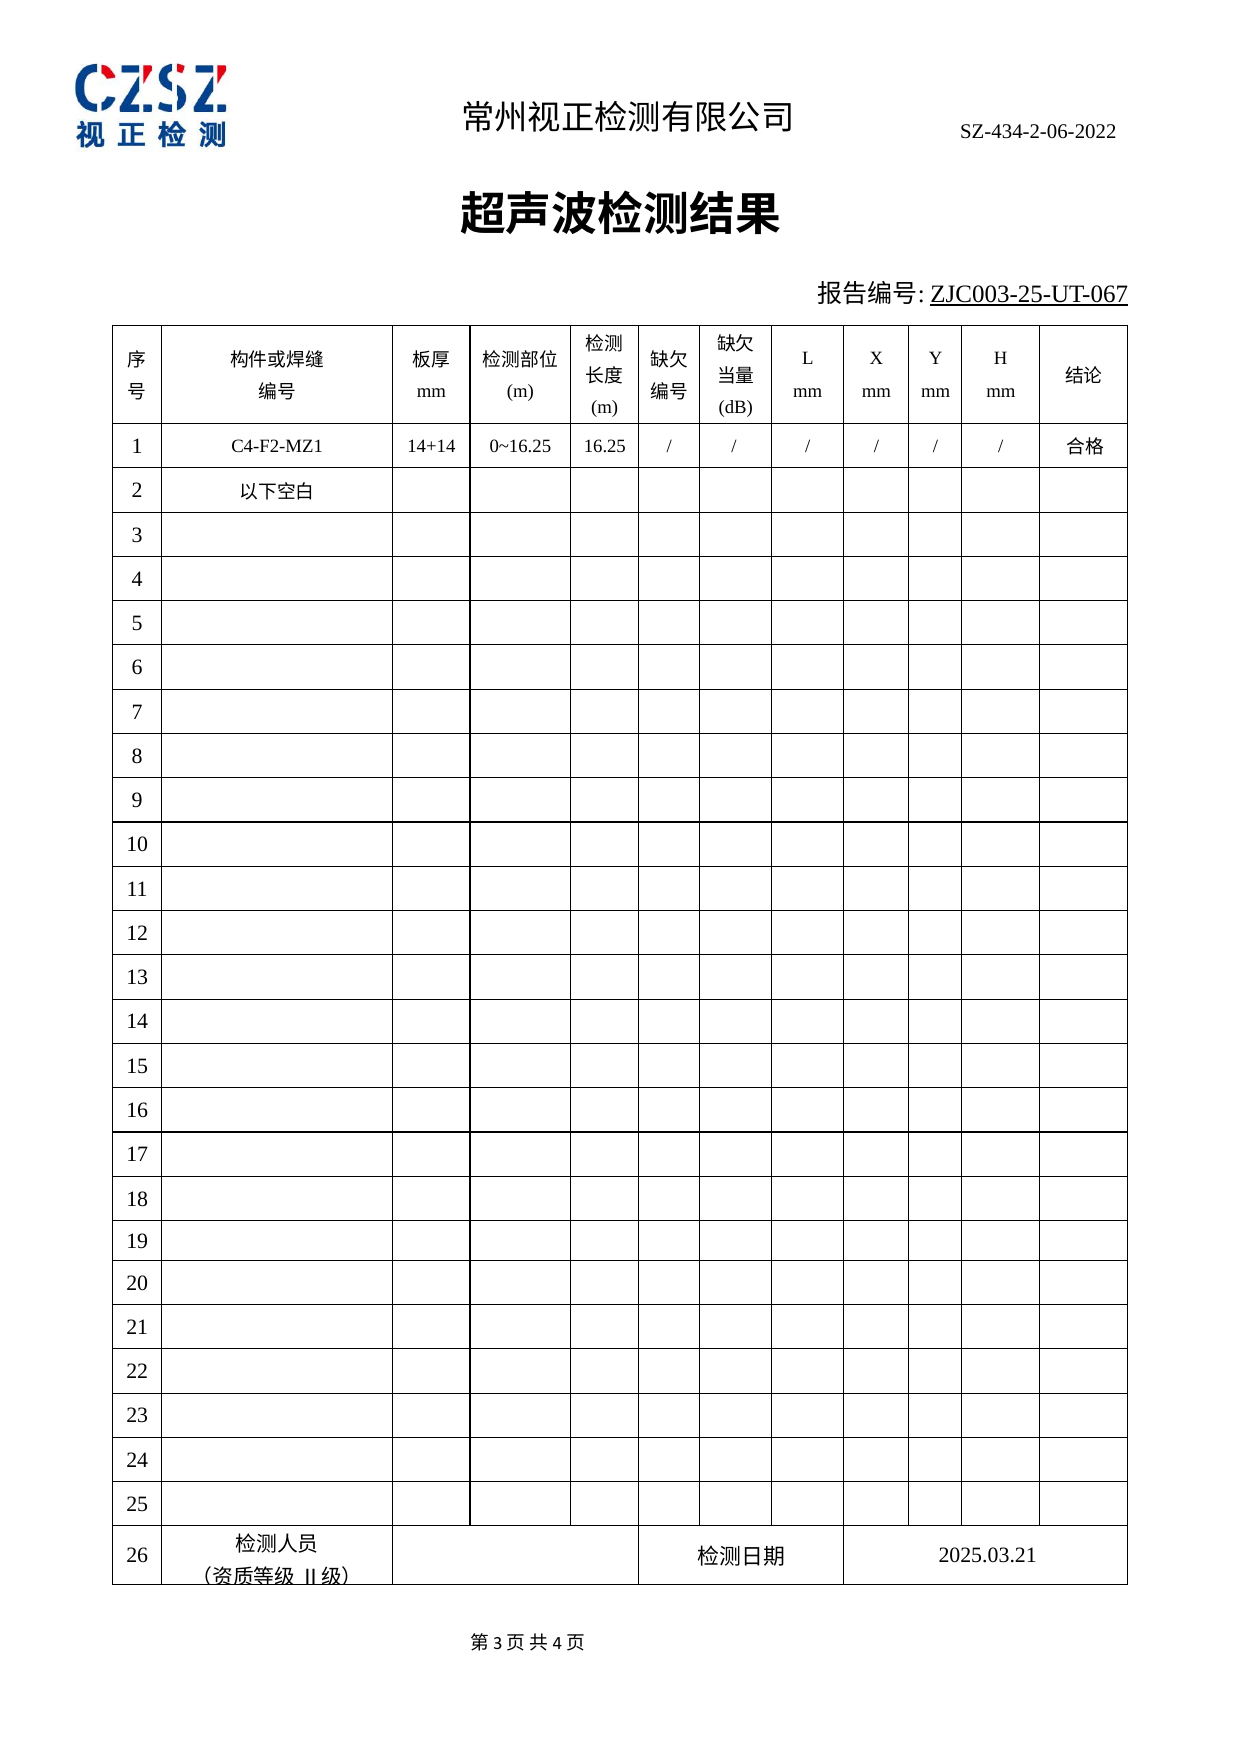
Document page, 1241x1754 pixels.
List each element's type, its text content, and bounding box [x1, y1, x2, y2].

table_header H mm [962, 326, 1039, 423]
table_header 检测部位 (m) [471, 326, 570, 423]
table_cell [772, 1394, 843, 1437]
table_cell [571, 513, 638, 556]
table_cell [772, 1261, 843, 1304]
table_cell [962, 823, 1039, 866]
table_cell [162, 1482, 392, 1525]
table_cell [639, 1305, 699, 1348]
table_cell [393, 468, 469, 512]
table_cell 21 [113, 1305, 161, 1348]
table_cell [571, 911, 638, 954]
table_cell [909, 1349, 961, 1392]
table_cell [571, 1394, 638, 1437]
table_cell 23 [113, 1394, 161, 1437]
table_cell [844, 867, 908, 910]
table_cell [639, 557, 699, 600]
table_cell [571, 867, 638, 910]
table_header 结论 [1040, 326, 1127, 423]
table_cell 3 [113, 513, 161, 556]
table_cell [571, 955, 638, 998]
table_cell / [772, 424, 843, 467]
table_cell [571, 1438, 638, 1481]
table_cell [639, 1000, 699, 1043]
table_cell [162, 867, 392, 910]
table_cell [772, 557, 843, 600]
table_cell 6 [113, 645, 161, 689]
table_cell [162, 1438, 392, 1481]
table_cell [393, 1482, 469, 1525]
table_cell [700, 1261, 771, 1304]
table_cell [1040, 911, 1127, 954]
table_cell [571, 1177, 638, 1220]
table_cell [1040, 645, 1127, 689]
table_cell 14+14 [393, 424, 469, 467]
table_cell [772, 823, 843, 866]
table_cell [1040, 1261, 1127, 1304]
table_cell [700, 557, 771, 600]
table_cell [471, 1088, 570, 1131]
table_cell [571, 1088, 638, 1131]
table_cell 16 [113, 1088, 161, 1131]
table_cell [700, 823, 771, 866]
table_cell [772, 468, 843, 512]
table_cell [909, 911, 961, 954]
table_cell [162, 1305, 392, 1348]
table_cell 15 [113, 1044, 161, 1087]
table_cell [909, 1305, 961, 1348]
table_cell [1040, 1482, 1127, 1525]
table_cell [844, 468, 908, 512]
table_cell [772, 1482, 843, 1525]
table_cell [772, 690, 843, 733]
table_cell [700, 601, 771, 644]
table_cell [393, 1044, 469, 1087]
table_cell 4 [113, 557, 161, 600]
table_cell [962, 1261, 1039, 1304]
table_cell [571, 1044, 638, 1087]
table_cell [571, 1000, 638, 1043]
table_cell [772, 778, 843, 821]
table_cell [393, 1177, 469, 1220]
table_cell [471, 1482, 570, 1525]
table_header Y mm [909, 326, 961, 423]
table_cell [162, 1349, 392, 1392]
table_cell 以下空白 [162, 468, 392, 512]
table_cell [962, 1438, 1039, 1481]
table_cell [1040, 955, 1127, 998]
table_cell [162, 1088, 392, 1131]
table_cell 18 [113, 1177, 161, 1220]
table_cell [844, 911, 908, 954]
table_cell 11 [113, 867, 161, 910]
table_cell [639, 1044, 699, 1087]
table_cell [162, 557, 392, 600]
table_cell [700, 955, 771, 998]
picture [66, 51, 234, 153]
table_cell / [844, 424, 908, 467]
table_cell [1040, 1305, 1127, 1348]
table_cell [909, 778, 961, 821]
table_cell [700, 778, 771, 821]
table_cell [962, 1221, 1039, 1260]
table_header 缺欠 编号 [639, 326, 699, 423]
table_cell [1040, 867, 1127, 910]
table_cell [909, 513, 961, 556]
table_cell [639, 1221, 699, 1260]
table_cell [393, 1000, 469, 1043]
table_cell [571, 690, 638, 733]
text 报告编号: ZJC003-25-UT-067 [112, 259, 1128, 324]
table_cell [909, 1000, 961, 1043]
table_cell [471, 734, 570, 777]
table_cell [471, 1177, 570, 1220]
table_cell [1040, 734, 1127, 777]
table_cell [393, 823, 469, 866]
table_cell [844, 1305, 908, 1348]
table_cell 10 [113, 823, 161, 866]
table_cell [162, 778, 392, 821]
table_cell [700, 468, 771, 512]
table_cell [772, 1305, 843, 1348]
table_cell [844, 690, 908, 733]
table_cell 19 [113, 1221, 161, 1260]
table_cell [1040, 1088, 1127, 1131]
table_cell [1040, 557, 1127, 600]
table_cell [772, 734, 843, 777]
table_cell [844, 1394, 908, 1437]
table_cell [639, 1261, 699, 1304]
table_cell [844, 645, 908, 689]
table_cell [1040, 1438, 1127, 1481]
table_cell [844, 734, 908, 777]
table_cell / [639, 424, 699, 467]
table_cell [772, 867, 843, 910]
table_cell [772, 1088, 843, 1131]
table_cell [393, 1526, 638, 1584]
table_cell [639, 911, 699, 954]
table_cell [772, 1000, 843, 1043]
table_cell [909, 955, 961, 998]
table_header L mm [772, 326, 843, 423]
table_cell [909, 734, 961, 777]
table_cell [909, 823, 961, 866]
table_cell [393, 1133, 469, 1176]
table_cell [162, 823, 392, 866]
table_cell [962, 1394, 1039, 1437]
table_cell [571, 1221, 638, 1260]
table_cell [471, 601, 570, 644]
table_cell [639, 601, 699, 644]
table_cell [844, 778, 908, 821]
table_cell [571, 1482, 638, 1525]
table_cell [393, 911, 469, 954]
table_cell [639, 734, 699, 777]
table_cell [844, 1044, 908, 1087]
table_cell [772, 601, 843, 644]
table_cell [772, 1044, 843, 1087]
table_cell [962, 645, 1039, 689]
table_cell 7 [113, 690, 161, 733]
table_cell [571, 468, 638, 512]
table_cell [162, 1044, 392, 1087]
text 超声波检测结果 [112, 162, 1128, 259]
table_cell [772, 513, 843, 556]
table_cell 检测日期 [639, 1526, 843, 1584]
table_cell [844, 601, 908, 644]
table_cell 17 [113, 1133, 161, 1176]
table_cell [844, 1438, 908, 1481]
table_cell [909, 1438, 961, 1481]
table_cell [1040, 1044, 1127, 1087]
table_cell [1040, 1221, 1127, 1260]
table_cell [162, 1221, 392, 1260]
table_cell [772, 1438, 843, 1481]
table_cell [909, 867, 961, 910]
table_cell [571, 1261, 638, 1304]
table_cell 14 [113, 1000, 161, 1043]
table_cell [571, 823, 638, 866]
table_cell [639, 778, 699, 821]
table_cell [162, 645, 392, 689]
table_cell [962, 690, 1039, 733]
table_cell [639, 1133, 699, 1176]
table_cell [1040, 468, 1127, 512]
table_cell [471, 513, 570, 556]
table_cell [639, 468, 699, 512]
table_cell 2025.03.21 [844, 1526, 1127, 1584]
table_cell [772, 911, 843, 954]
table_cell 8 [113, 734, 161, 777]
table_cell [962, 601, 1039, 644]
table_cell [393, 1349, 469, 1392]
table_cell 检测人员 （资质等级 Ⅱ级） [162, 1526, 392, 1584]
table_cell 25 [113, 1482, 161, 1525]
table_cell [162, 601, 392, 644]
table_cell [962, 734, 1039, 777]
table_cell [700, 1088, 771, 1131]
table_cell [700, 1349, 771, 1392]
table_cell [471, 1000, 570, 1043]
table_cell 1 [113, 424, 161, 467]
table_cell [1040, 1177, 1127, 1220]
table_cell [962, 1088, 1039, 1131]
table_cell [393, 601, 469, 644]
table_cell [471, 645, 570, 689]
table_cell [772, 955, 843, 998]
table_cell [844, 1000, 908, 1043]
table_cell [700, 645, 771, 689]
table_cell [471, 1133, 570, 1176]
table_cell [844, 1261, 908, 1304]
table_cell [962, 1349, 1039, 1392]
table_cell [1040, 823, 1127, 866]
table_cell [471, 1305, 570, 1348]
table_cell [962, 1000, 1039, 1043]
table_cell [700, 1133, 771, 1176]
table_cell [471, 1438, 570, 1481]
table_cell [471, 468, 570, 512]
table_cell [471, 1221, 570, 1260]
table_cell [700, 1394, 771, 1437]
table_cell [471, 1394, 570, 1437]
table_cell [393, 1088, 469, 1131]
table_cell [393, 557, 469, 600]
table_cell [962, 911, 1039, 954]
table_cell [393, 1438, 469, 1481]
table_cell [471, 867, 570, 910]
table_cell [571, 734, 638, 777]
table_cell [162, 734, 392, 777]
table_cell [700, 1177, 771, 1220]
table_cell [962, 955, 1039, 998]
table_cell [772, 1221, 843, 1260]
table_cell [393, 778, 469, 821]
table_cell [571, 1305, 638, 1348]
table_cell [393, 1305, 469, 1348]
table_cell [700, 1000, 771, 1043]
table_cell 22 [113, 1349, 161, 1392]
table_cell 26 [113, 1526, 161, 1584]
table_cell [962, 1133, 1039, 1176]
table_cell 16.25 [571, 424, 638, 467]
table_cell [962, 1177, 1039, 1220]
table_cell [962, 778, 1039, 821]
table_cell [962, 468, 1039, 512]
table_cell [571, 778, 638, 821]
table_cell [700, 1221, 771, 1260]
table_cell [639, 1438, 699, 1481]
table_cell [393, 645, 469, 689]
table_cell [162, 1394, 392, 1437]
table_cell [844, 513, 908, 556]
table_cell [700, 513, 771, 556]
table_header 序号 [113, 326, 161, 423]
table_cell [909, 1394, 961, 1437]
table_cell [700, 1438, 771, 1481]
table_cell [471, 778, 570, 821]
table_cell [471, 955, 570, 998]
table_cell [393, 1221, 469, 1260]
table_cell [909, 601, 961, 644]
table_header 检测 长度 (m) [571, 326, 638, 423]
table_cell [1040, 1133, 1127, 1176]
table_cell [393, 1261, 469, 1304]
table_cell [844, 823, 908, 866]
table_cell [162, 1000, 392, 1043]
table_cell [639, 645, 699, 689]
table_cell / [909, 424, 961, 467]
table_cell [571, 645, 638, 689]
table_cell [639, 955, 699, 998]
table_cell 24 [113, 1438, 161, 1481]
table_cell 12 [113, 911, 161, 954]
table_cell [393, 690, 469, 733]
table_cell [909, 690, 961, 733]
table_cell [162, 1133, 392, 1176]
table_header X mm [844, 326, 908, 423]
table_cell [1040, 1000, 1127, 1043]
table_cell 20 [113, 1261, 161, 1304]
table_cell [639, 1088, 699, 1131]
table_cell [639, 823, 699, 866]
table_header 构件或焊缝 编号 [162, 326, 392, 423]
table_cell [962, 513, 1039, 556]
table_cell [162, 1177, 392, 1220]
table_cell [471, 557, 570, 600]
table_cell [639, 690, 699, 733]
table_cell [962, 1305, 1039, 1348]
table_cell [772, 1177, 843, 1220]
table_cell [962, 557, 1039, 600]
table_cell [1040, 778, 1127, 821]
table_cell [772, 1133, 843, 1176]
table_cell [639, 513, 699, 556]
table_cell [909, 1133, 961, 1176]
table_cell [844, 955, 908, 998]
table_cell [700, 1044, 771, 1087]
table_cell [700, 734, 771, 777]
table_cell [571, 1349, 638, 1392]
table_cell [639, 1394, 699, 1437]
table_cell [1040, 1394, 1127, 1437]
table_cell [1040, 601, 1127, 644]
table_cell [700, 911, 771, 954]
table_cell [571, 601, 638, 644]
table_cell [909, 1482, 961, 1525]
table_header 板厚mm [393, 326, 469, 423]
table_cell [162, 690, 392, 733]
table_cell [844, 1177, 908, 1220]
table_cell [1040, 690, 1127, 733]
table_cell 合格 [1040, 424, 1127, 467]
table_cell [700, 867, 771, 910]
table_cell [1040, 513, 1127, 556]
table_cell [471, 823, 570, 866]
table_cell [909, 1177, 961, 1220]
table_cell [909, 645, 961, 689]
table_cell / [700, 424, 771, 467]
table_cell [772, 645, 843, 689]
table_cell [962, 1482, 1039, 1525]
table_cell 5 [113, 601, 161, 644]
table_cell 13 [113, 955, 161, 998]
table_cell [471, 911, 570, 954]
table_cell [844, 557, 908, 600]
table_cell [909, 1221, 961, 1260]
table_cell [471, 1044, 570, 1087]
table_cell [162, 513, 392, 556]
table_cell [844, 1482, 908, 1525]
table_cell [700, 1482, 771, 1525]
table_cell [162, 911, 392, 954]
table_cell C4-F2-MZ1 [162, 424, 392, 467]
table_cell [909, 468, 961, 512]
table_cell [393, 734, 469, 777]
table_cell [909, 1044, 961, 1087]
table_cell [471, 1261, 570, 1304]
table_cell [1040, 1349, 1127, 1392]
table_cell [772, 1349, 843, 1392]
table_cell [639, 1482, 699, 1525]
table_cell [844, 1221, 908, 1260]
table_cell [962, 867, 1039, 910]
table_cell [471, 690, 570, 733]
table_cell [393, 513, 469, 556]
table_cell [700, 690, 771, 733]
table_cell 2 [113, 468, 161, 512]
table_cell [844, 1133, 908, 1176]
table_cell [393, 867, 469, 910]
table_cell [471, 1349, 570, 1392]
table_cell [162, 1261, 392, 1304]
table_cell [162, 955, 392, 998]
table_cell [909, 557, 961, 600]
table_cell [571, 1133, 638, 1176]
table_cell / [962, 424, 1039, 467]
table_cell [639, 1349, 699, 1392]
table_cell [909, 1088, 961, 1131]
table_cell [571, 557, 638, 600]
table_cell [393, 1394, 469, 1437]
table_cell [639, 1177, 699, 1220]
table_cell [639, 867, 699, 910]
table_cell [844, 1088, 908, 1131]
table_cell [844, 1349, 908, 1392]
table_header 缺欠当量 (dB) [700, 326, 771, 423]
table_cell 0~16.25 [471, 424, 570, 467]
table_cell 9 [113, 778, 161, 821]
table_cell [700, 1305, 771, 1348]
table_cell [909, 1261, 961, 1304]
table_cell [962, 1044, 1039, 1087]
table_cell [393, 955, 469, 998]
